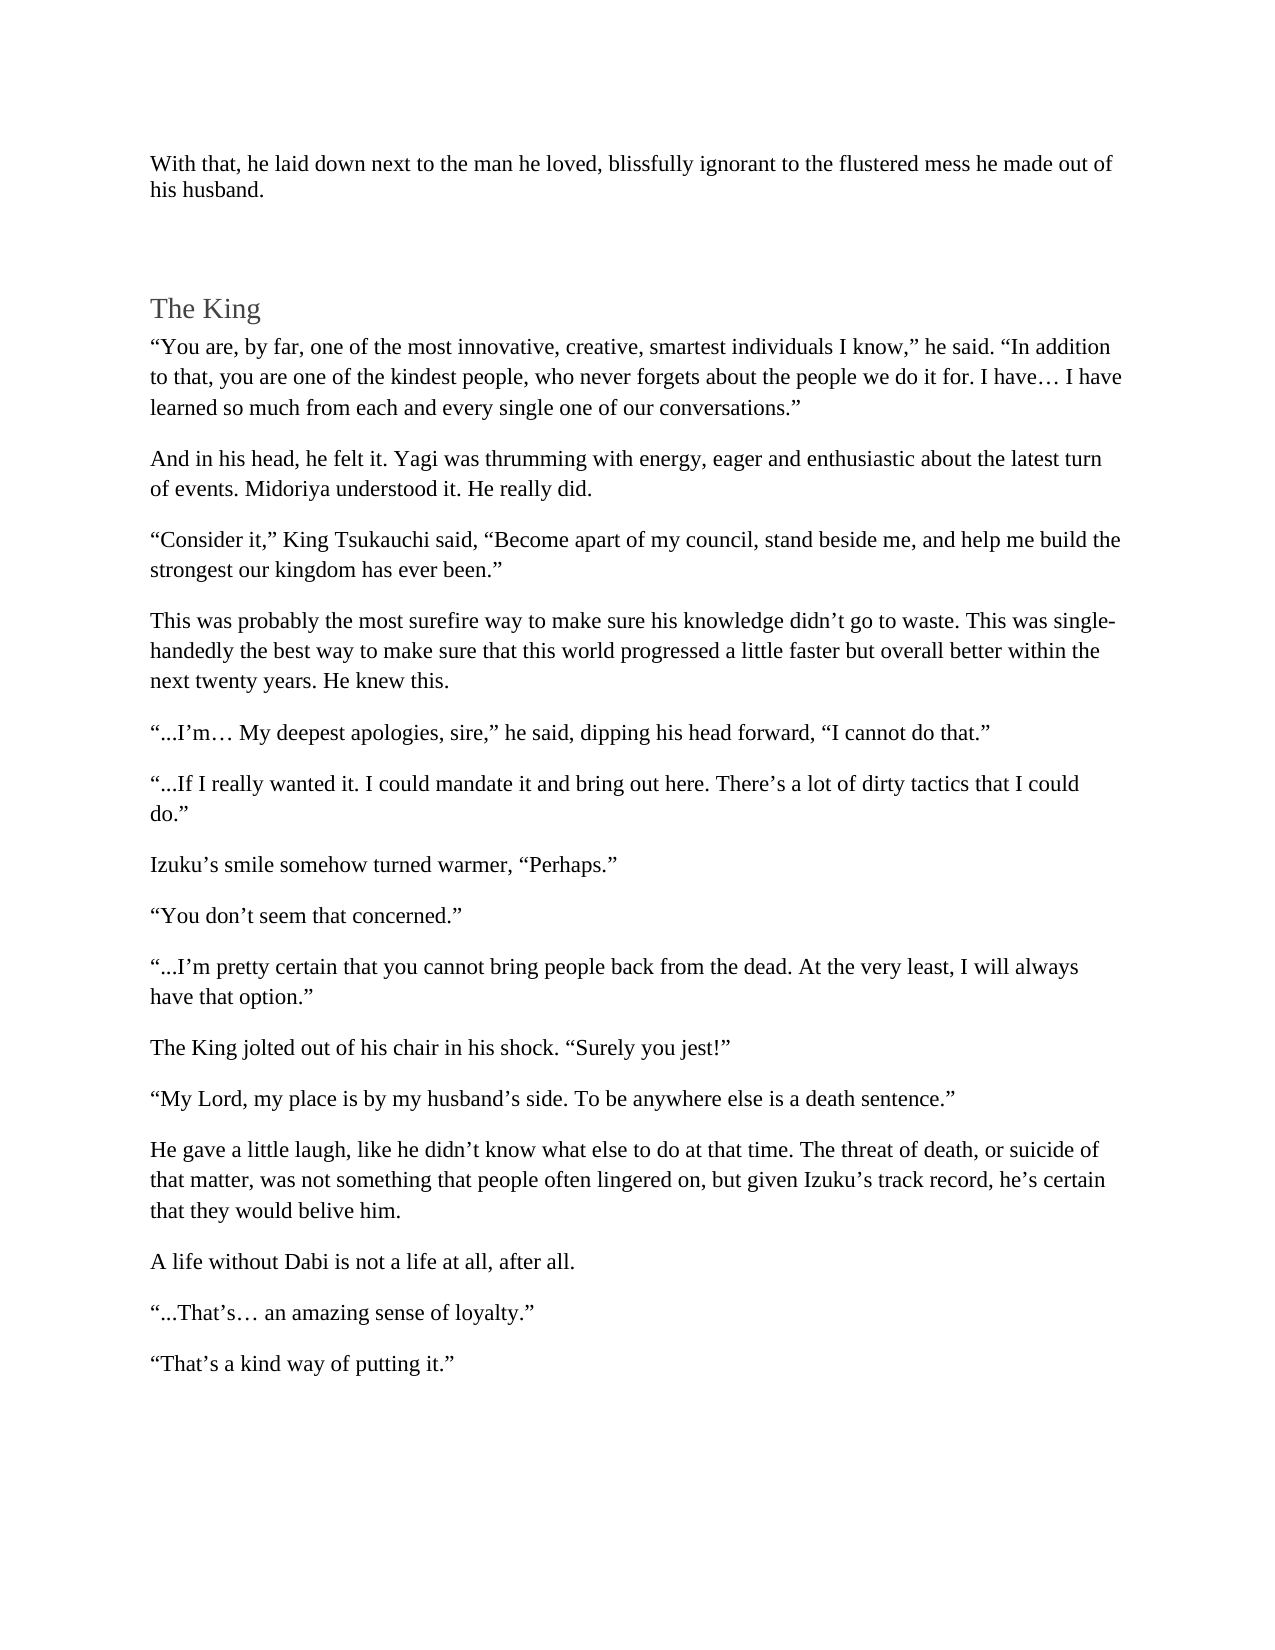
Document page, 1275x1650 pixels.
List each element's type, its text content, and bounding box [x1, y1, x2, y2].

subtitle The King [150, 291, 1125, 325]
text With that, he laid down next to the man he loved, blissfully ignorant to the flustered mess he made out of his husband. [150, 150, 1125, 203]
text This was probably the most surefire way to make sure his knowledge didn’t go to waste. This was single-handedly the best way to make sure that this world progressed a little faster but overall better within the next twenty years. He knew this. [150, 607, 1125, 694]
text “...That’s… an amazing sense of loyalty.” [150, 1299, 1125, 1325]
text “You don’t seem that concerned.” [150, 902, 1125, 928]
text Izuku’s smile somehow turned warmer, “Perhaps.” [150, 851, 1125, 877]
text “Consider it,” King Tsukauchi said, “Become apart of my council, stand beside me, and help me build the strongest our kingdom has ever been.” [150, 526, 1125, 582]
text A life without Dabi is not a life at all, after all. [150, 1248, 1125, 1274]
text “That’s a kind way of putting it.” [150, 1350, 1125, 1376]
text He gave a little laugh, like he didn’t know what else to do at that time. The threat of death, or suicide of that matter, was not something that people often lingered on, but given Izuku’s track record, he’s certain that they would belive him. [150, 1136, 1125, 1223]
text And in his head, he felt it. Yagi was thrumming with energy, eager and enthusiastic about the latest turn of events. Midoriya understood it. He really did. [150, 444, 1125, 501]
text The King jolted out of his chair in his shock. “Surely you jest!” [150, 1034, 1125, 1061]
text “...I’m pretty certain that you cannot bring people back from the dead. At the very least, I will always have that option.” [150, 953, 1125, 1009]
text “You are, by far, one of the most innovative, creative, smartest individuals I know,” he said. “In addition to that, you are one of the kindest people, who never forgets about the people we do it for. I have… I have learned so much from each and every single one of our conversations.” [150, 333, 1125, 420]
text “My Lord, my place is by my husband’s side. To be anywhere else is a death sentence.” [150, 1085, 1125, 1112]
text “...I’m… My deepest apologies, sire,” he said, dipping his head forward, “I cannot do that.” [150, 718, 1125, 745]
text “...If I really wanted it. I could mandate it and bring out here. There’s a lot of dirty tactics that I could do.” [150, 769, 1125, 826]
